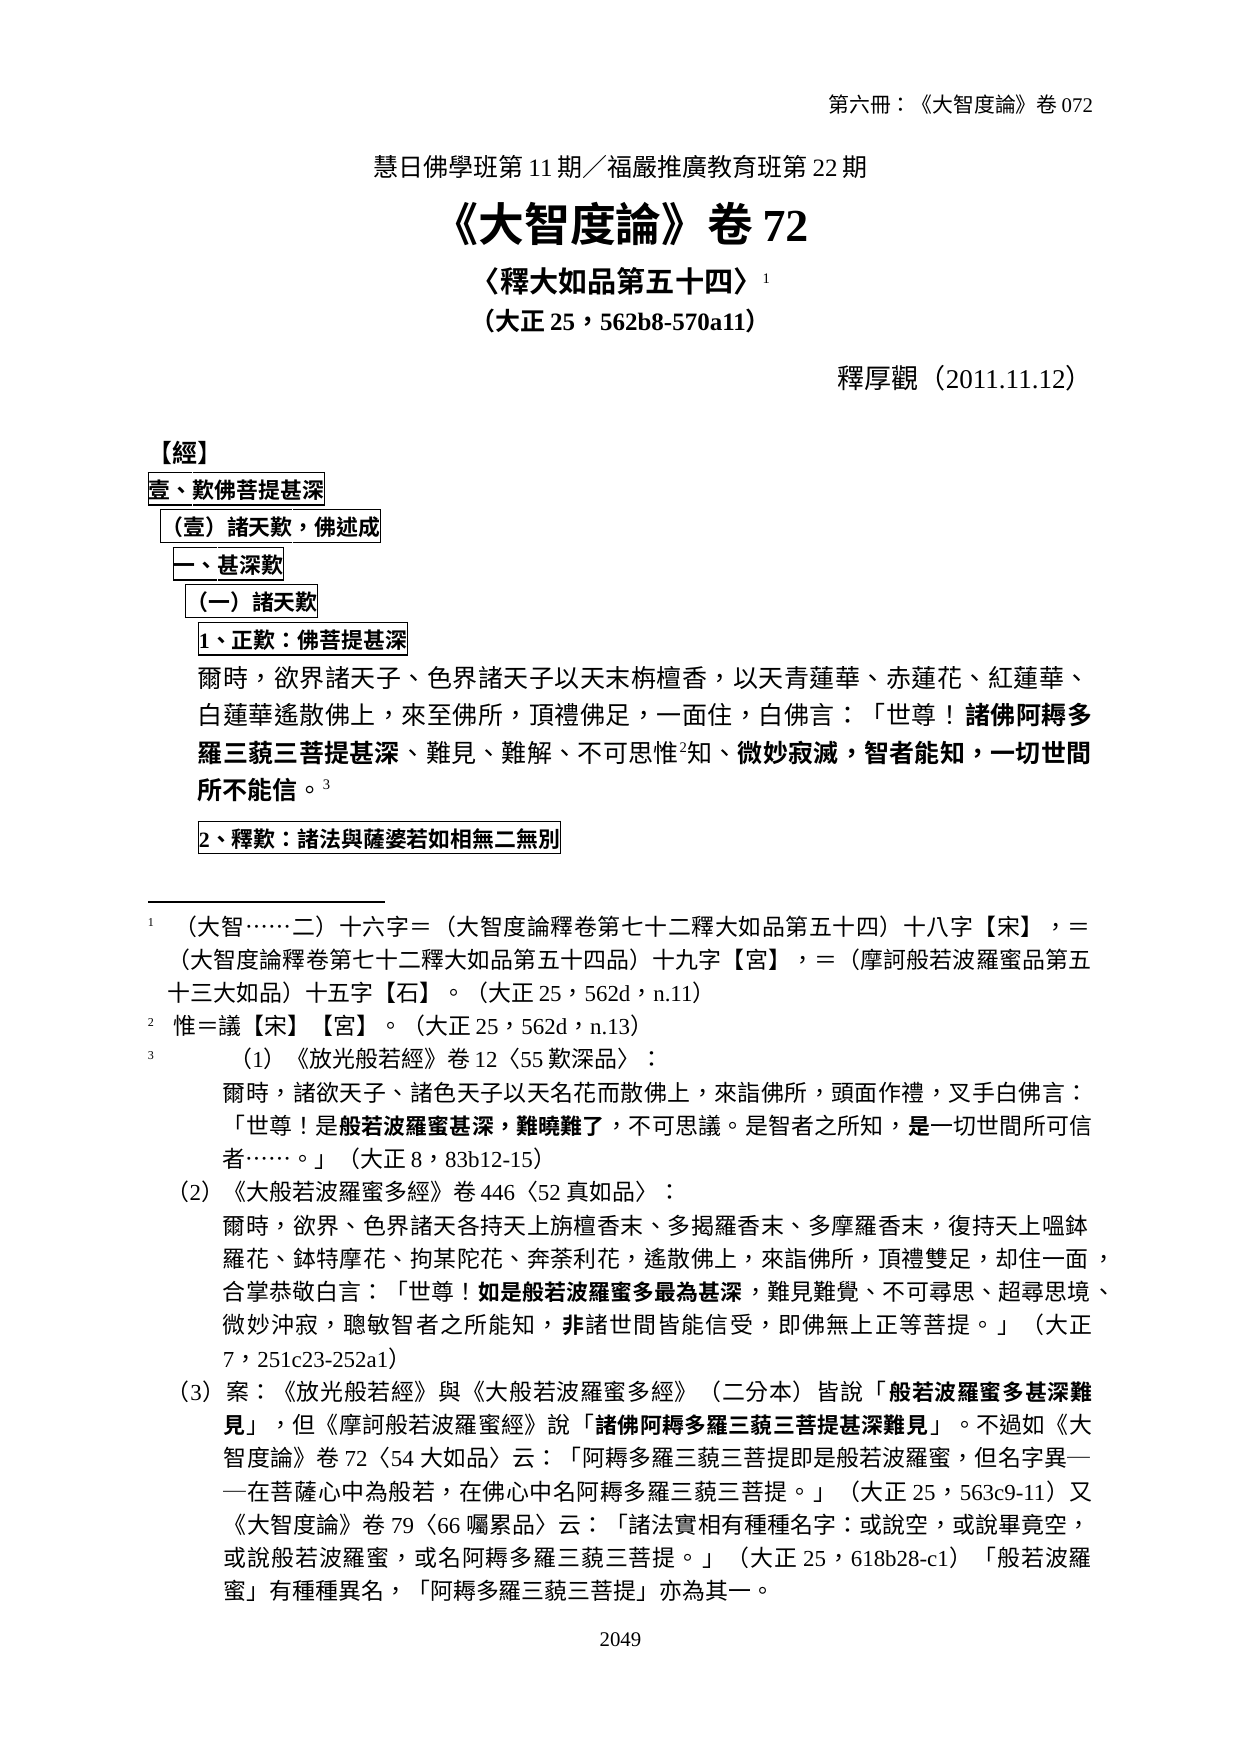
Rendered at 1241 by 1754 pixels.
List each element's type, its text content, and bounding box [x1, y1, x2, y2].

text 釋厚觀（2011.11.12） [148, 339, 1092, 414]
text （大正25，562b8-570a11） [148, 301, 1092, 339]
text 【經】 [148, 432, 1092, 470]
text 慧日佛學班第11期／福嚴推廣教育班第22期 [148, 148, 1092, 184]
text （壹）諸天歎，佛述成 [160, 507, 1092, 545]
text 爾時，欲界諸天子、色界諸天子以天末栴檀香，以天青蓮華、赤蓮花、紅蓮華、白蓮華遙散佛上，來至佛所，頂禮佛足，一面住，白佛言：「世尊！諸佛阿耨多羅三藐三菩提甚深、難見、難解、不可思惟知、微妙寂滅，智者能知，一切世間所不能信。 [198, 657, 1092, 807]
text 一、甚深歎 [173, 545, 1092, 582]
text （一）諸天歎 [185, 582, 1092, 620]
text 2、釋歎：諸法與薩婆若如相無二無別 [198, 819, 1092, 856]
text 〈釋大如品第五十四〉 [148, 259, 1092, 301]
text 壹、歎佛菩提甚深 [148, 470, 1092, 507]
text 《大智度論》卷72 [148, 184, 1092, 259]
text 1、正歎：佛菩提甚深 [198, 620, 1092, 657]
